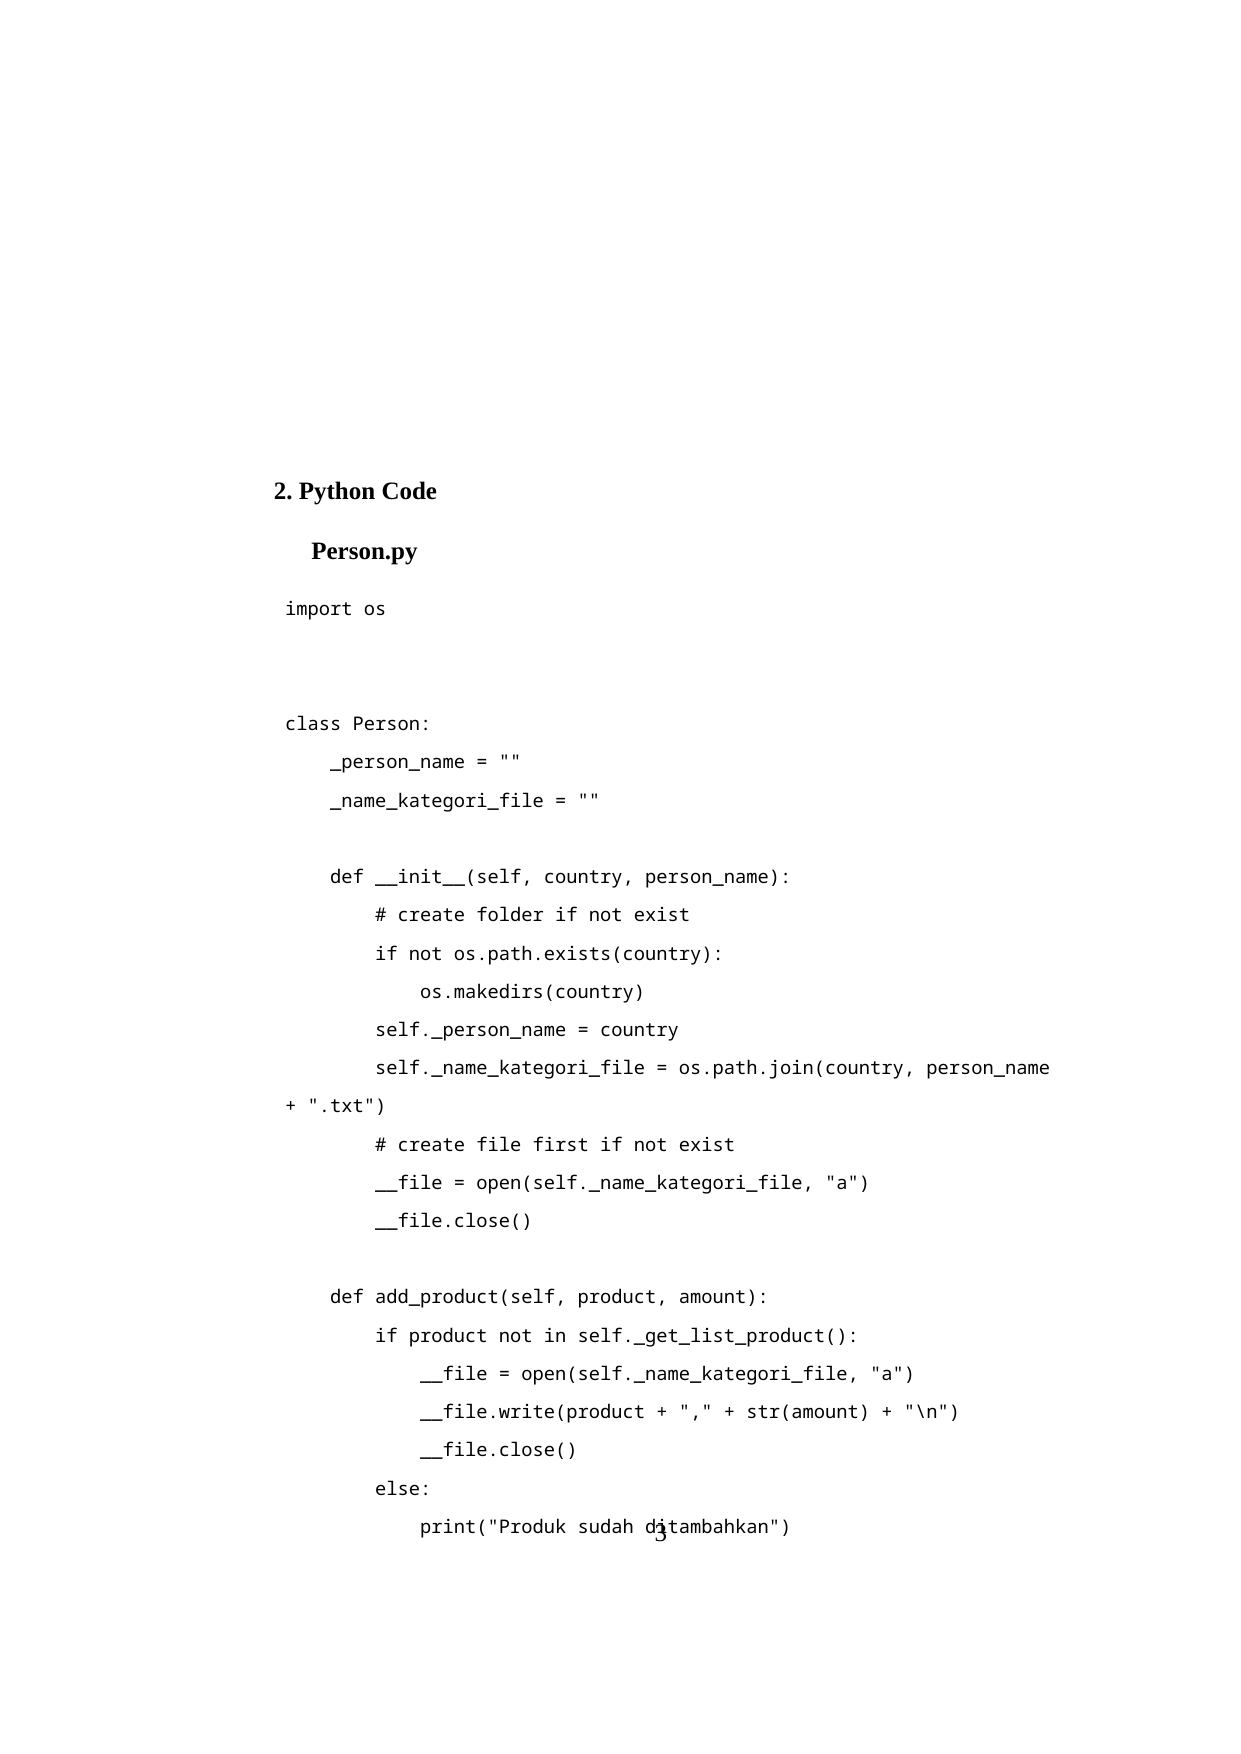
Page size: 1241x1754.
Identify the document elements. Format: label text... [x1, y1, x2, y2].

text 2. Python Code [274, 476, 1063, 505]
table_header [274, 596, 1063, 1552]
text Person.py [274, 536, 1063, 565]
